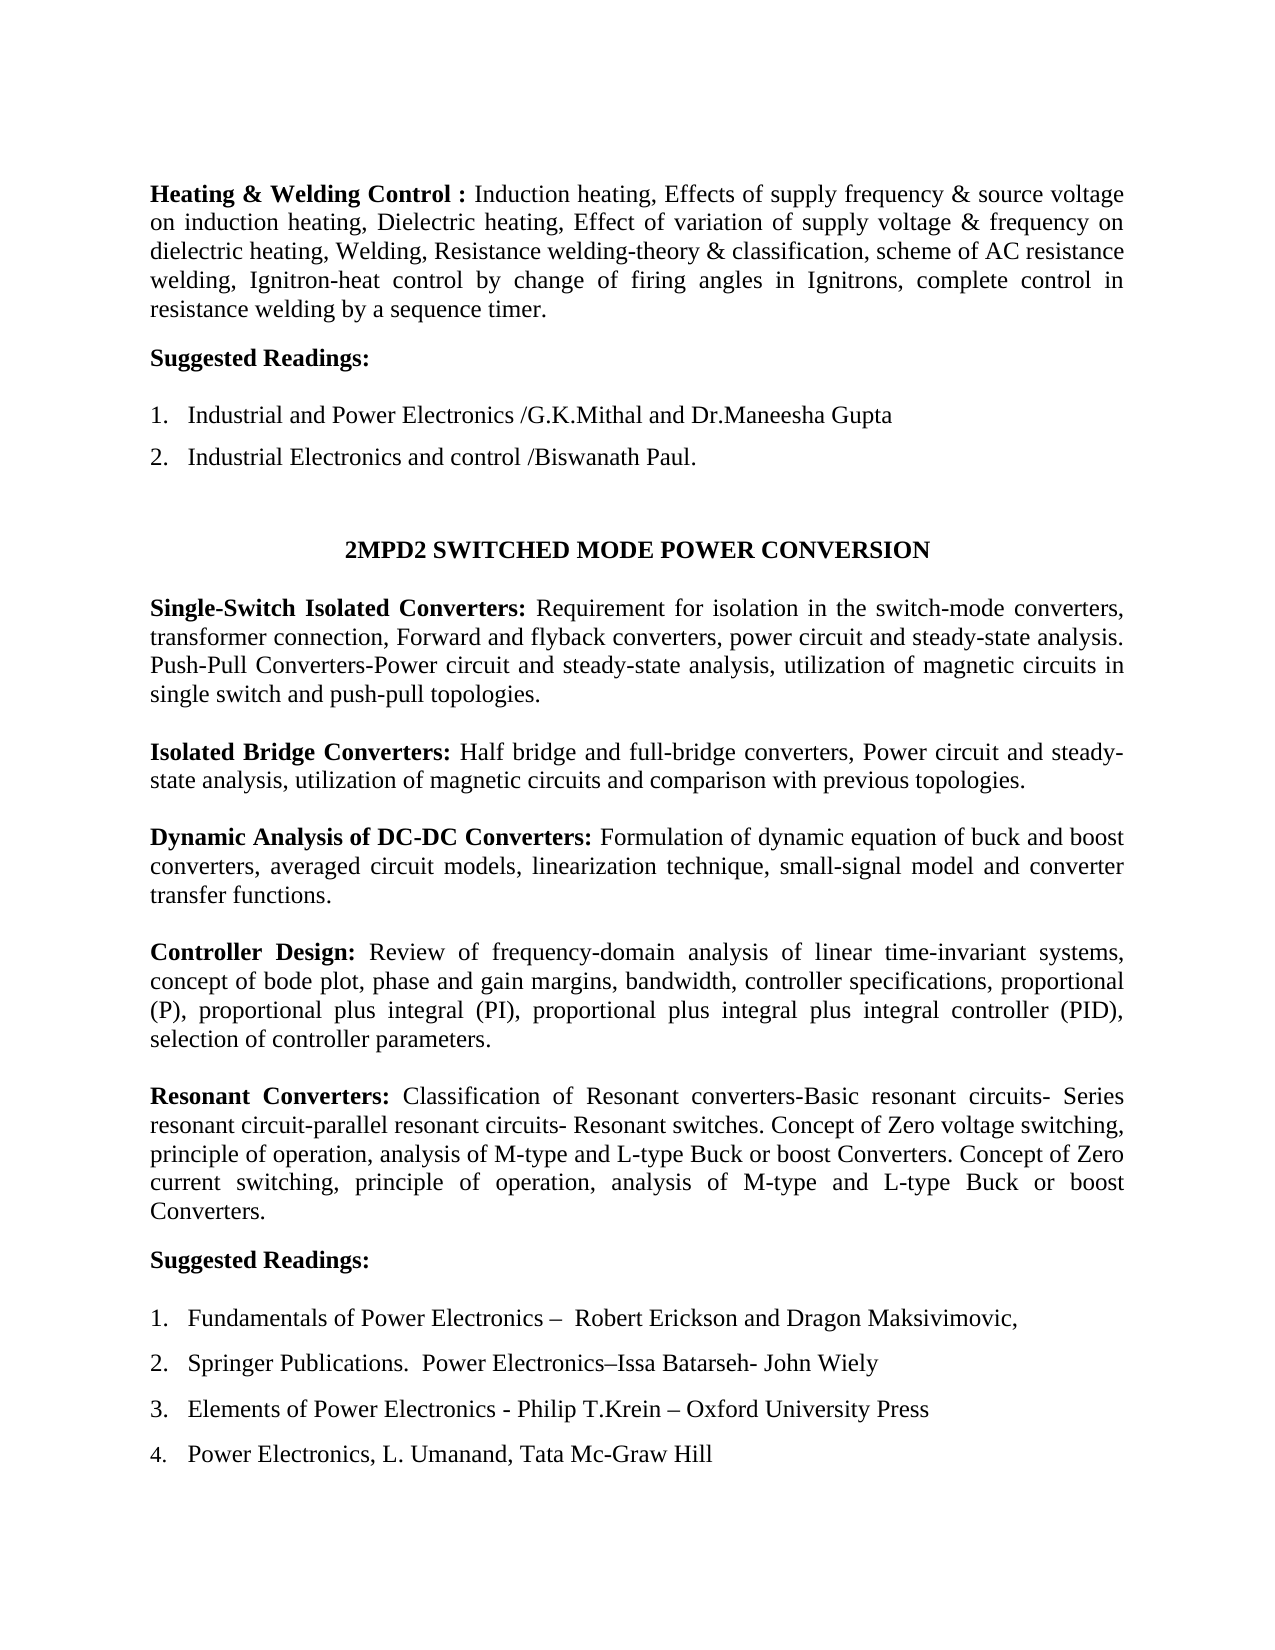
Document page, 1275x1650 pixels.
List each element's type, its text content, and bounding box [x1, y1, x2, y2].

text Resonant Converters: Classification of Resonant converters-Basic resonant circuits- Series resonant circuit-parallel resonant circuits- Resonant switches. Concept of Zero voltage switching, principle of operation, analysis of M-type and L-type Buck or boost Converters. Concept of Zero current switching, principle of operation, analysis of M-type and L-type Buck or boost Converters. [150, 1081, 1125, 1225]
text Isolated Bridge Converters: Half bridge and full-bridge converters, Power circuit and steady-state analysis, utilization of magnetic circuits and comparison with previous topologies. [150, 737, 1125, 794]
text Single-Switch Isolated Converters: Requirement for isolation in the switch-mode converters, transformer connection, Forward and flyback converters, power circuit and steady-state analysis. Push-Pull Converters-Power circuit and steady-state analysis, utilization of magnetic circuits in single switch and push-pull topologies. [150, 593, 1125, 708]
text Suggested Readings: [150, 1245, 1125, 1274]
text Controller Design: Review of frequency-domain analysis of linear time-invariant systems, concept of bode plot, phase and gain margins, bandwidth, controller specifications, proportional (P), proportional plus integral (PI), proportional plus integral plus integral controller (PID), selection of controller parameters. [150, 937, 1125, 1052]
text Heating & Welding Control : Induction heating, Effects of supply frequency & source voltage on induction heating, Dielectric heating, Effect of variation of supply voltage & frequency on dielectric heating, Welding, Resistance welding-theory & classification, scheme of AC resistance welding, Ignitron-heat control by change of firing angles in Ignitrons, complete control in resistance welding by a sequence timer. [150, 179, 1125, 322]
list Industrial and Power Electronics /G.K.Mithal and Dr.Maneesha Gupta [150, 400, 1125, 429]
list Industrial Electronics and control /Biswanath Paul. [150, 442, 1125, 470]
text Suggested Readings: [150, 343, 1125, 372]
text Dynamic Analysis of DC-DC Converters: Formulation of dynamic equation of buck and boost converters, averaged circuit models, linearization technique, small-signal model and converter transfer functions. [150, 822, 1125, 909]
text 2MPD2 SWITCHED MODE POWER CONVERSION [150, 536, 1125, 564]
list Fundamentals of Power Electronics – Robert Erickson and Dragon Maksivimovic, [150, 1303, 1125, 1332]
list Elements of Power Electronics - Philip T.Krein – Oxford University Press [150, 1394, 1125, 1423]
list Power Electronics, L. Umanand, Tata Mc-Graw Hill [150, 1439, 1125, 1468]
list Springer Publications. Power Electronics–Issa Batarseh- John Wiely [150, 1348, 1125, 1377]
